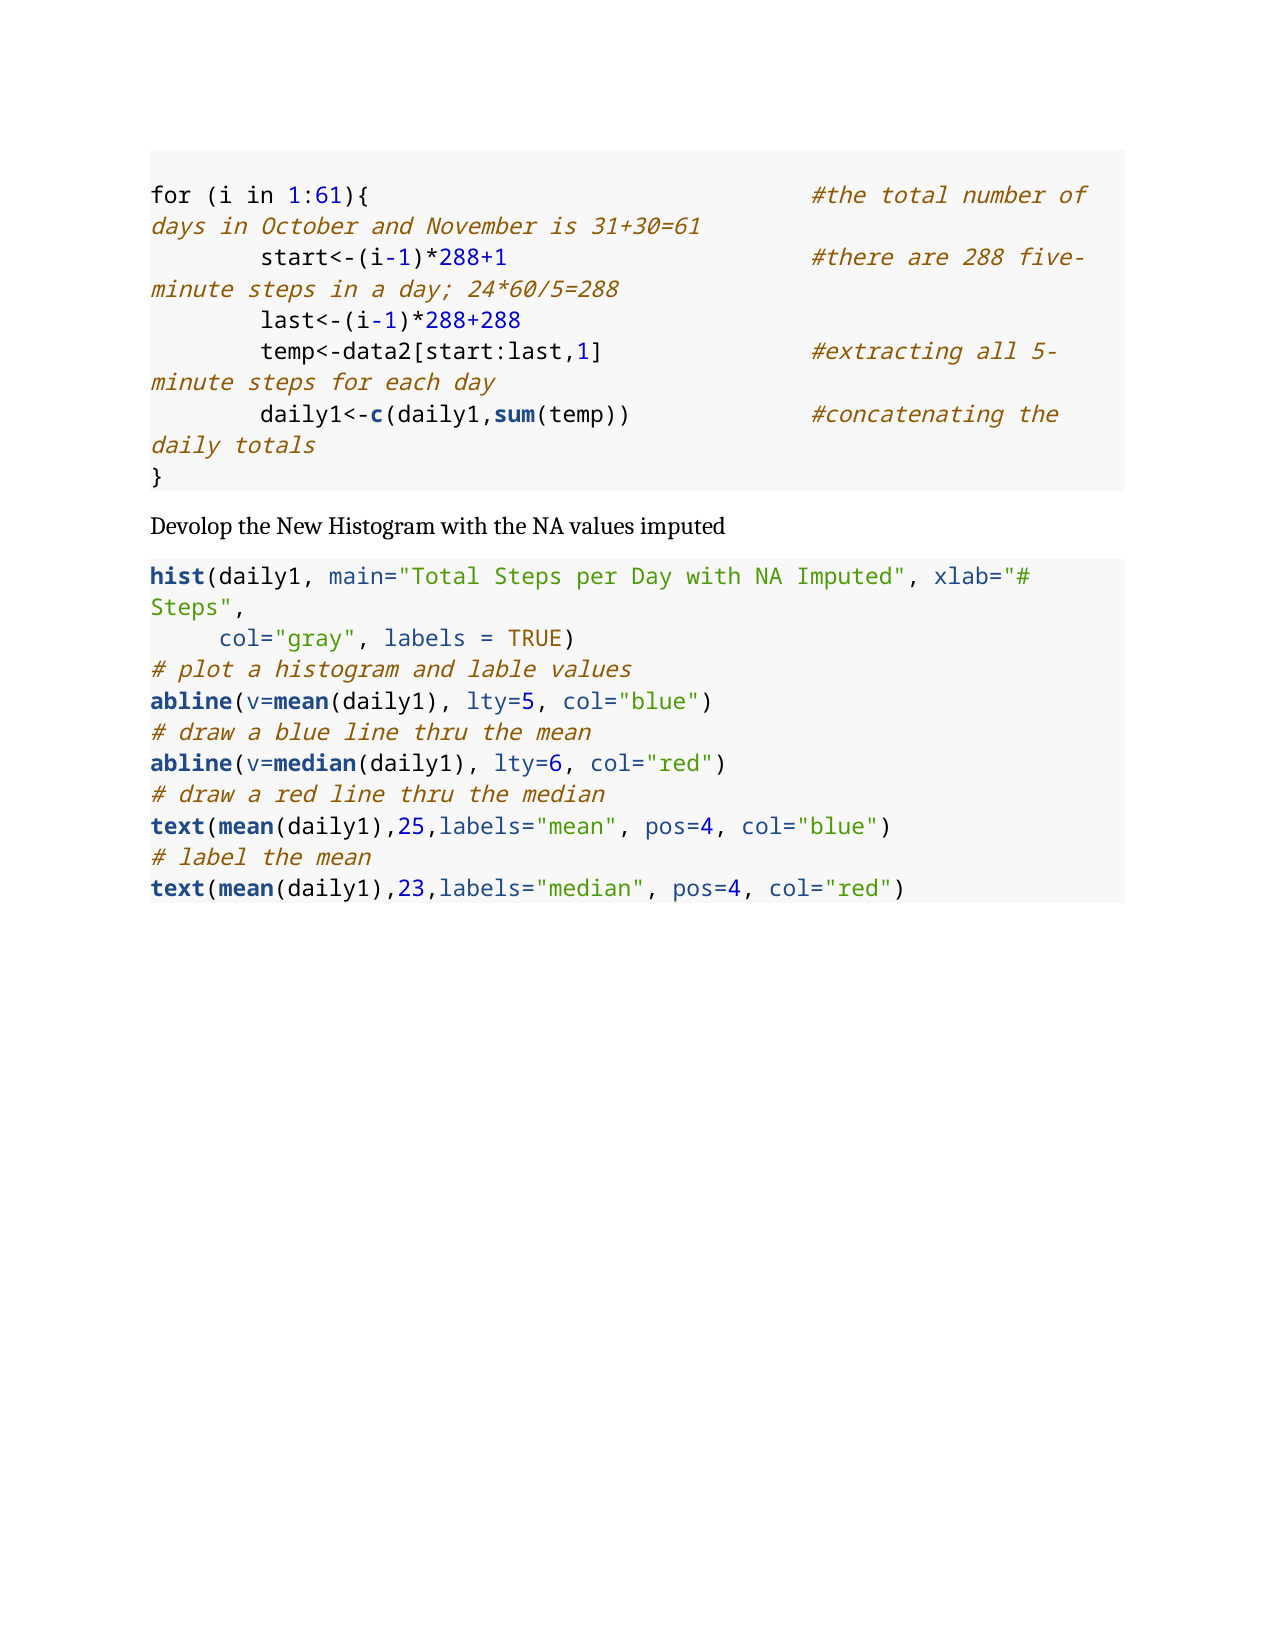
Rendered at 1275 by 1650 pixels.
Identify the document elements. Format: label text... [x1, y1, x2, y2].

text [150, 150, 1125, 491]
text Devolop the New Histogram with the NA values imputed [150, 512, 1125, 541]
text hist(daily1, main="Total Steps per Day with NA Imputed", xlab="# Steps", col="gray", labels = TRUE) # plot a histogram and lable values abline(v=mean(daily1), lty=5, col="blue") # draw a blue line thru the mean abline(v=median(daily1), lty=6, col="red") # draw a red line thru the median text(mean(daily1),25,labels="mean", pos=4, col="blue") # label the mean text(mean(daily1),23,labels="median", pos=4, col="red") [150, 559, 1125, 903]
